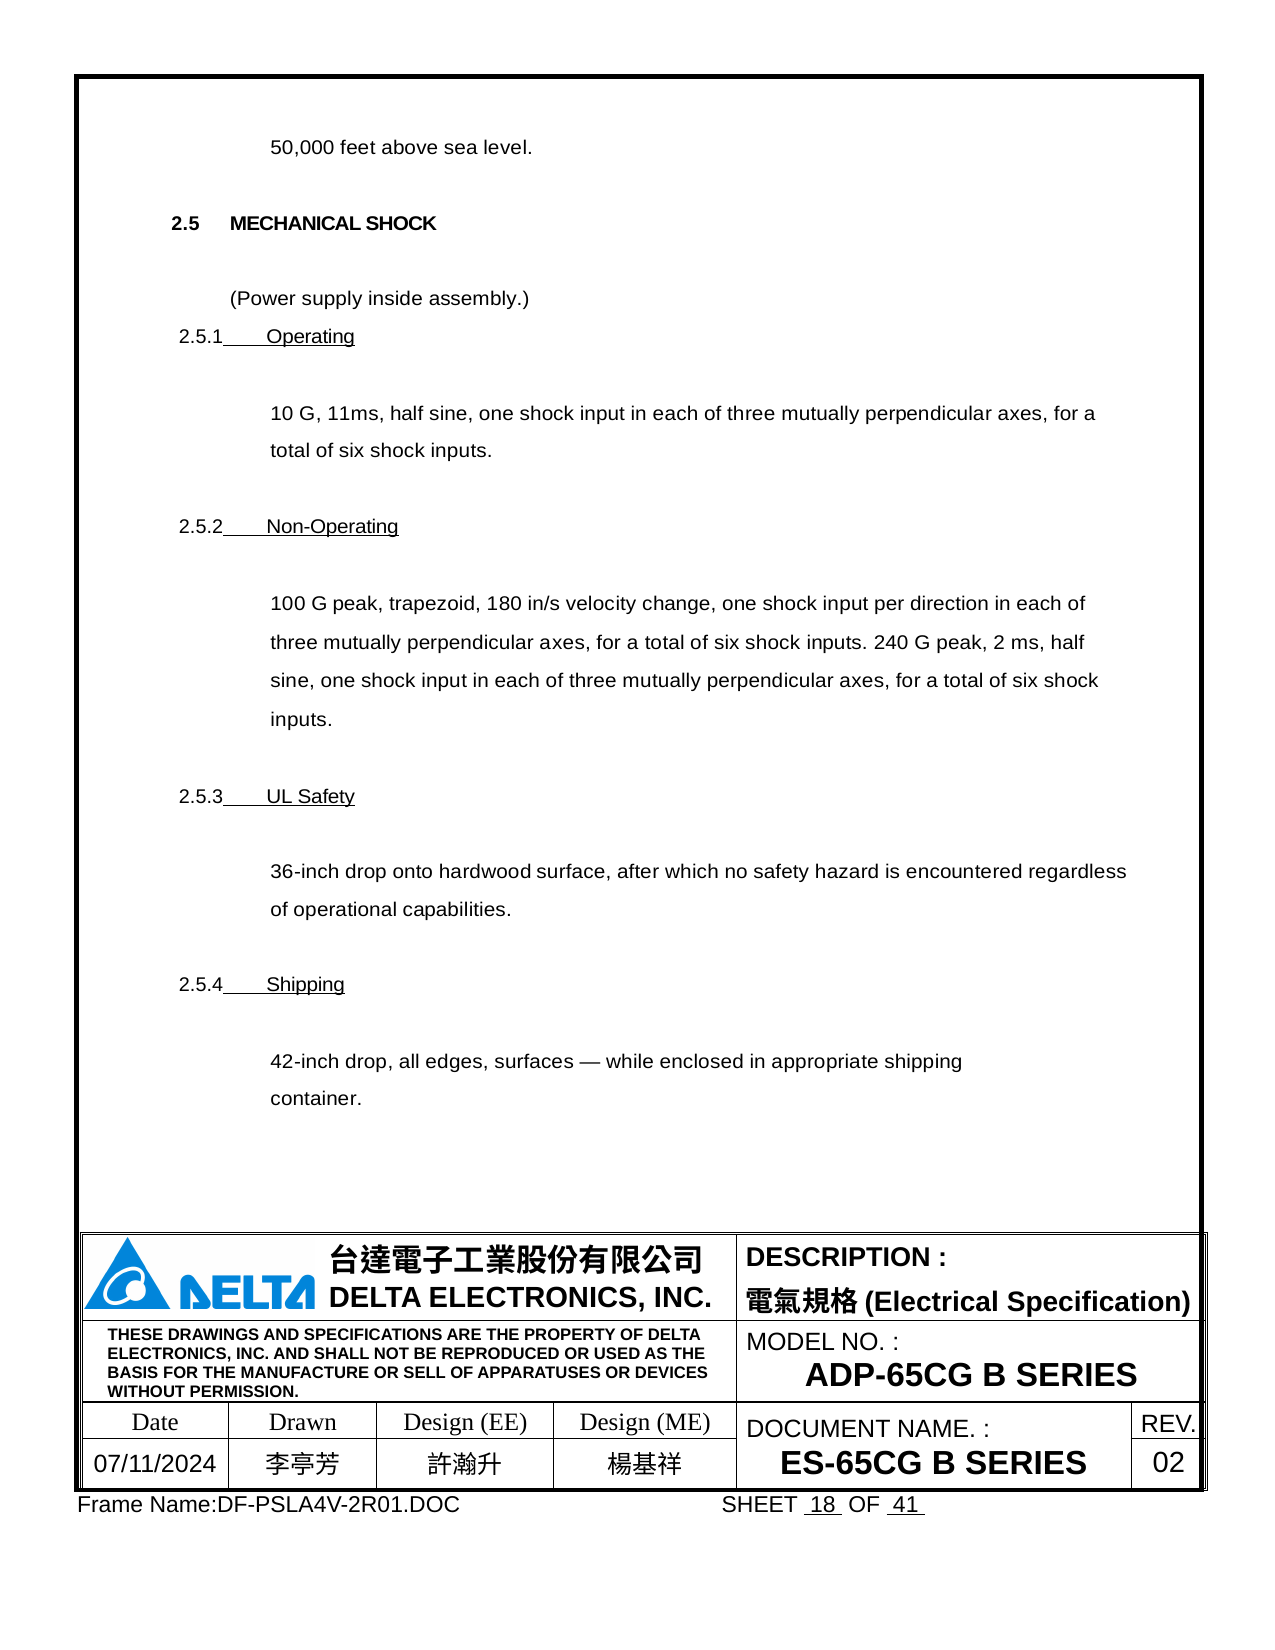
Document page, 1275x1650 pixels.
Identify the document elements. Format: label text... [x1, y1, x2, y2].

text (Power supply inside assembly.) [229, 280, 529, 317]
text 50,000 feet above sea level. [270, 128, 533, 166]
list Operating [179, 317, 1201, 355]
text 42-inch drop, all edges, surfaces — while enclosed in appropriate shipping container. [270, 1042, 1042, 1117]
list Shipping [179, 965, 1201, 1003]
text 10 G, 11ms, half sine, one shock input in each of three mutually perpendicular axes, for a total of six shock inputs. [270, 394, 1128, 469]
list UL Safety [179, 778, 1201, 815]
list MECHANICAL SHOCK [171, 204, 1201, 242]
text 100 G peak, trapezoid, 180 in/s velocity change, one shock input per direction in each of three mutually perpendicular axes, for a total of six shock inputs. 240 G peak, 2 ms, half sine, one shock input in each of three mutually perpendicular axes, for a total of six shock inputs. [270, 585, 1128, 738]
text 36-inch drop onto hardwood surface, after which no safety hazard is encountered regardless of operational capabilities. [270, 853, 1128, 928]
list Non-Operating [179, 508, 1201, 545]
picture [84, 1237, 315, 1309]
